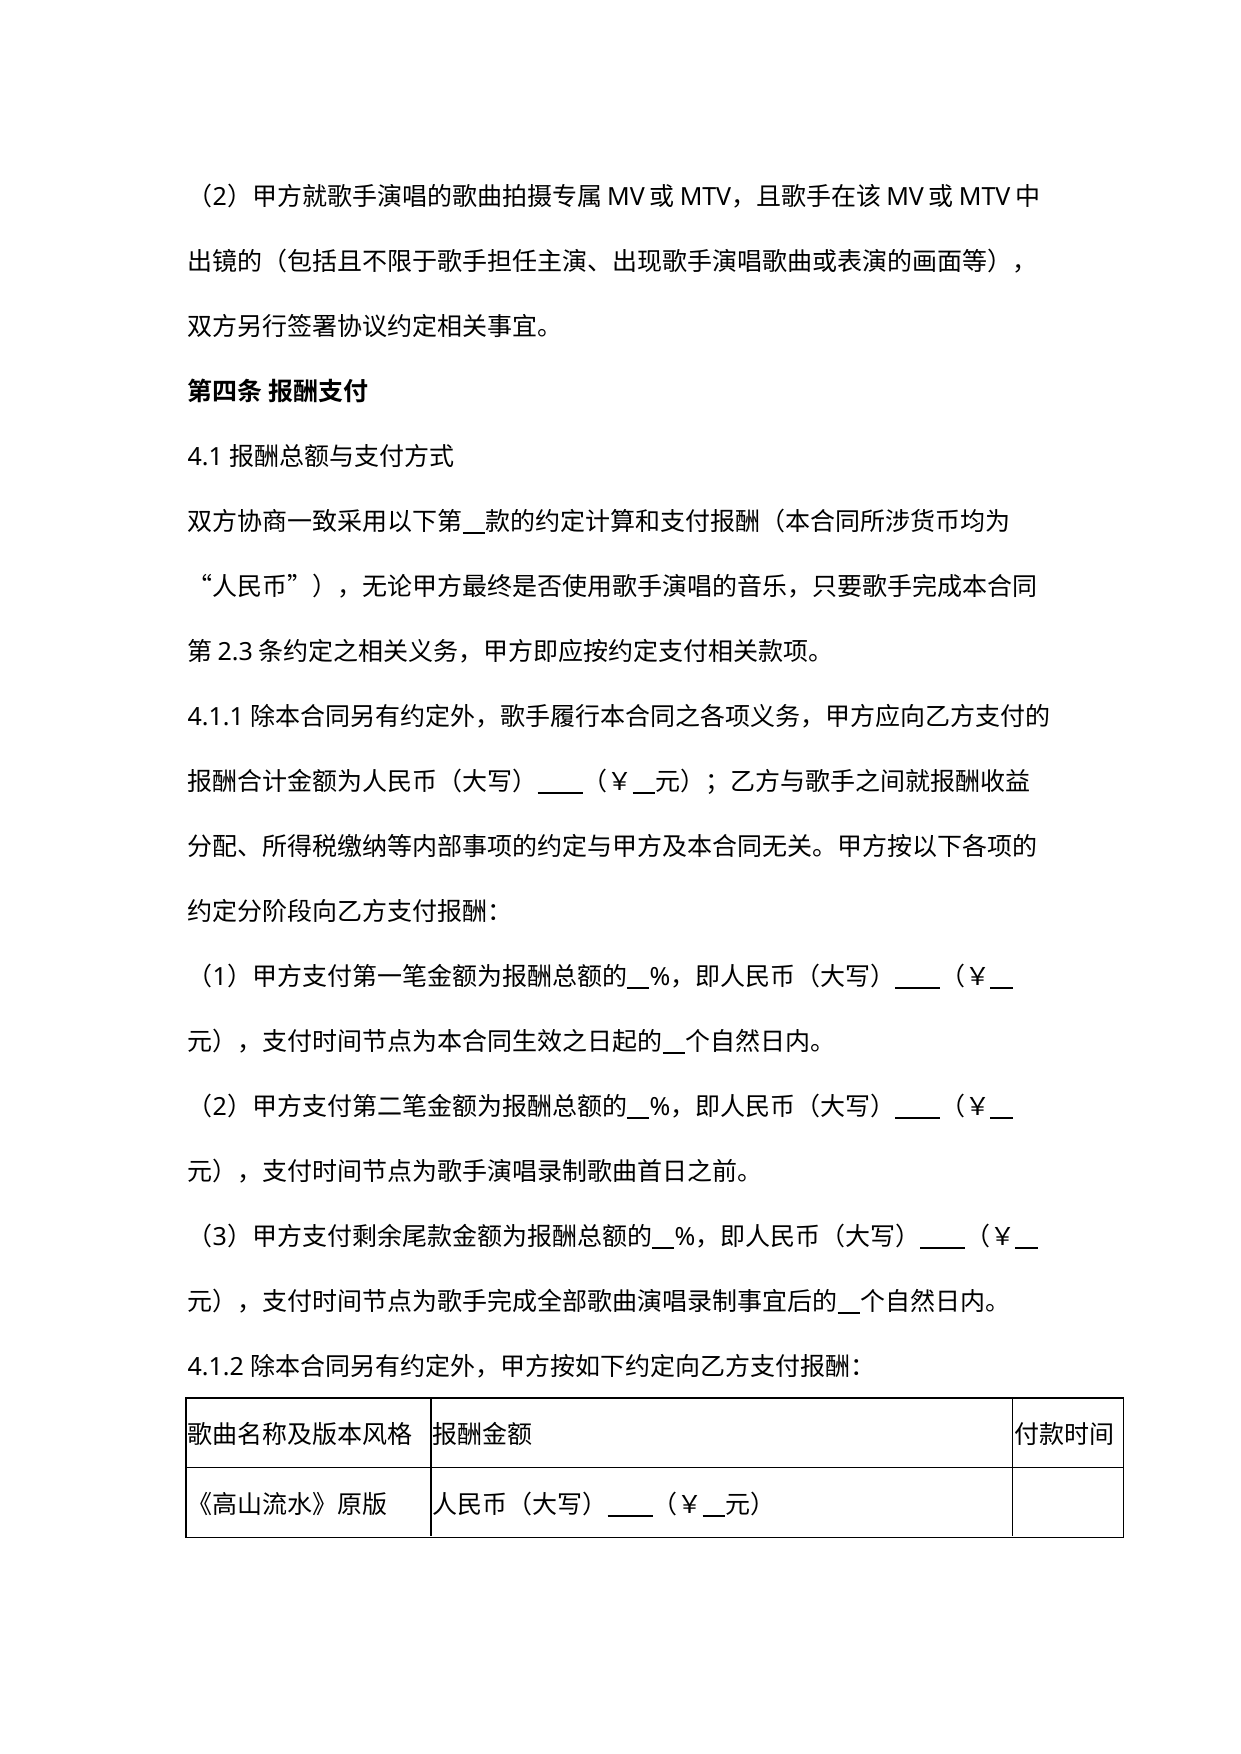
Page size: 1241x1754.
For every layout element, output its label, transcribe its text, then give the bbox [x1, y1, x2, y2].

text 双方协商一致采用以下第 款的约定计算和支付报酬（本合同所涉货币均为“人民币”），无论甲方最终是否使用歌手演唱的音乐，只要歌手完成本合同第2.3条约定之相关义务，甲方即应按约定支付相关款项。 [187, 487, 1053, 682]
table_header 报酬金额 [432, 1399, 1012, 1467]
table_cell 《高山流水》原版 [187, 1468, 430, 1536]
text （2）甲方支付第二笔金额为报酬总额的 %，即人民币（大写） （￥ 元），支付时间节点为歌手演唱录制歌曲首日之前。 [187, 1072, 1053, 1202]
text 4.1.1 除本合同另有约定外，歌手履行本合同之各项义务，甲方应向乙方支付的报酬合计金额为人民币（大写） （￥ 元）；乙方与歌手之间就报酬收益分配、所得税缴纳等内部事项的约定与甲方及本合同无关。甲方按以下各项的约定分阶段向乙方支付报酬： [187, 682, 1053, 942]
text （3）甲方支付剩余尾款金额为报酬总额的 %，即人民币（大写） （￥ 元），支付时间节点为歌手完成全部歌曲演唱录制事宜后的 个自然日内。 [187, 1202, 1053, 1332]
text （1）甲方支付第一笔金额为报酬总额的 %，即人民币（大写） （￥ 元），支付时间节点为本合同生效之日起的 个自然日内。 [187, 942, 1053, 1072]
table_cell [1013, 1468, 1123, 1536]
table_header 付款时间 [1013, 1399, 1123, 1467]
subtitle 第四条 报酬支付 [187, 357, 1053, 422]
text 4.1.2 除本合同另有约定外，甲方按如下约定向乙方支付报酬： [187, 1332, 1053, 1397]
text 4.1 报酬总额与支付方式 [187, 422, 1053, 487]
table_header 歌曲名称及版本风格 [187, 1399, 430, 1467]
text （2）甲方就歌手演唱的歌曲拍摄专属MV或MTV，且歌手在该MV或MTV中出镜的（包括且不限于歌手担任主演、出现歌手演唱歌曲或表演的画面等），双方另行签署协议约定相关事宜。 [187, 162, 1053, 357]
table_cell 人民币（大写） （￥ 元） [432, 1468, 1012, 1536]
